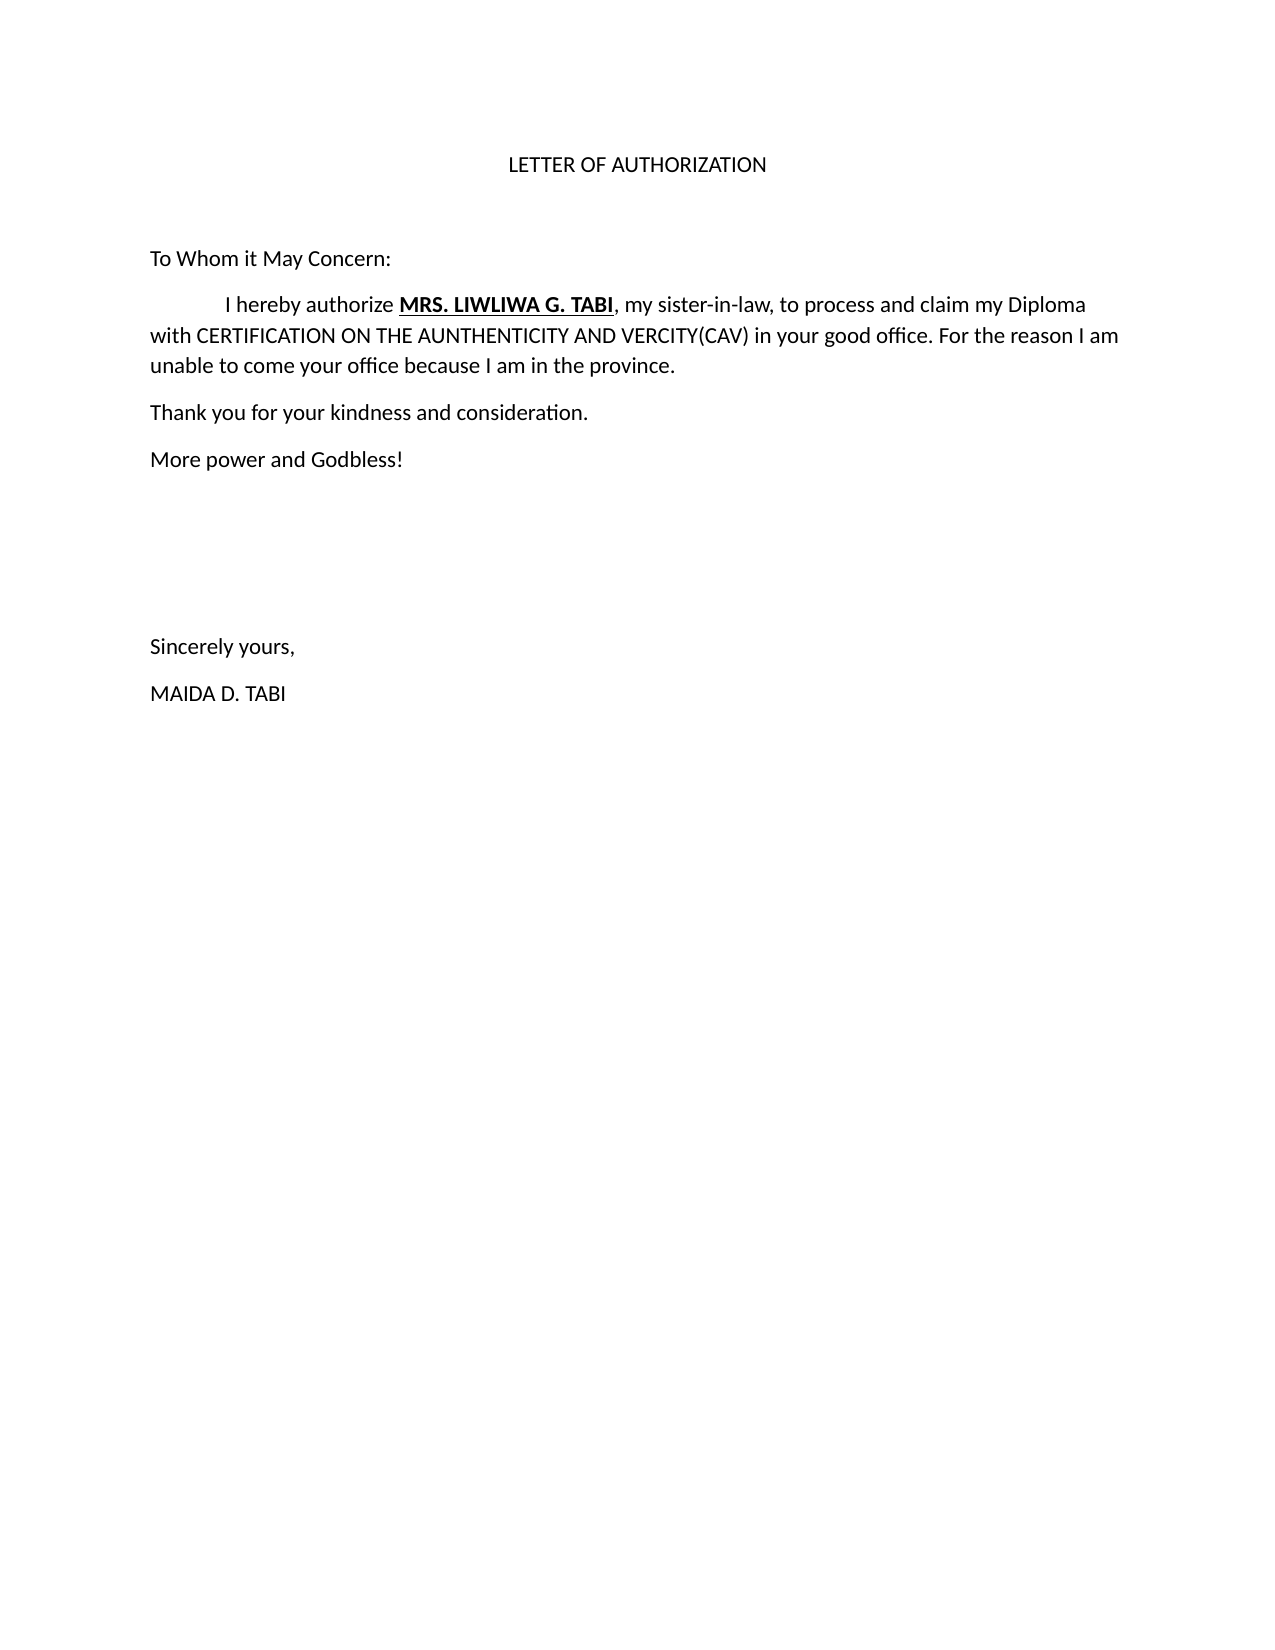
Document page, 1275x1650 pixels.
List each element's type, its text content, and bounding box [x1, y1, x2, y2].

text To Whom it May Concern: [150, 244, 1125, 272]
text LETTER OF AUTHORIZATION [150, 150, 1125, 178]
text MAIDA D. TABI [150, 679, 1125, 707]
text Sincerely yours, [150, 632, 1125, 660]
text Thank you for your kindness and consideration. [150, 398, 1125, 426]
text More power and Godbless! [150, 445, 1125, 473]
text I hereby authorize MRS. LIWLIWA G. TABI, my sister-in-law, to process and claim my Diploma with CERTIFICATION ON THE AUNTHENTICITY AND VERCITY(CAV) in your good office. For the reason I am unable to come your office because I am in the province. [150, 291, 1125, 379]
